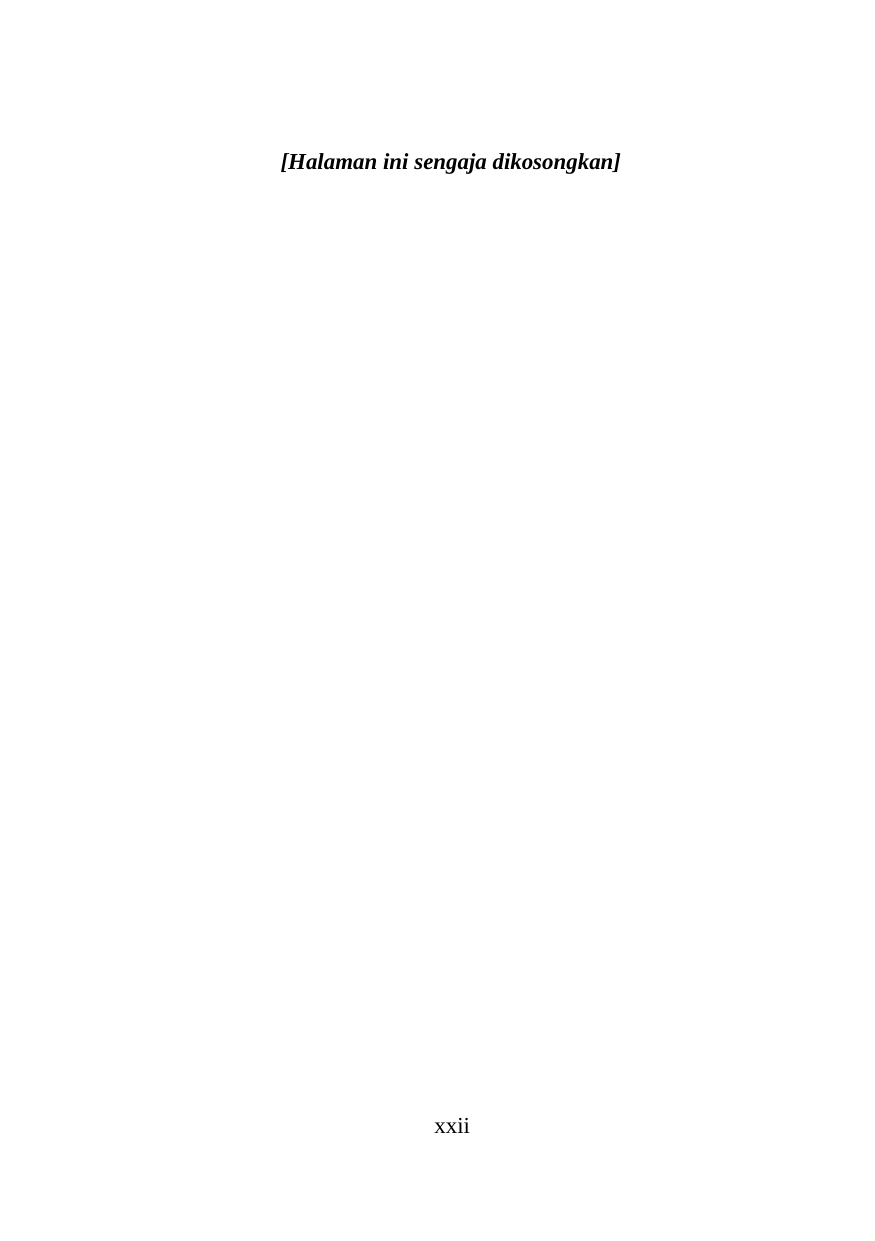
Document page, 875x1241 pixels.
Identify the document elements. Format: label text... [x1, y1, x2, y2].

text [Halaman ini sengaja dikosongkan] [148, 148, 756, 174]
